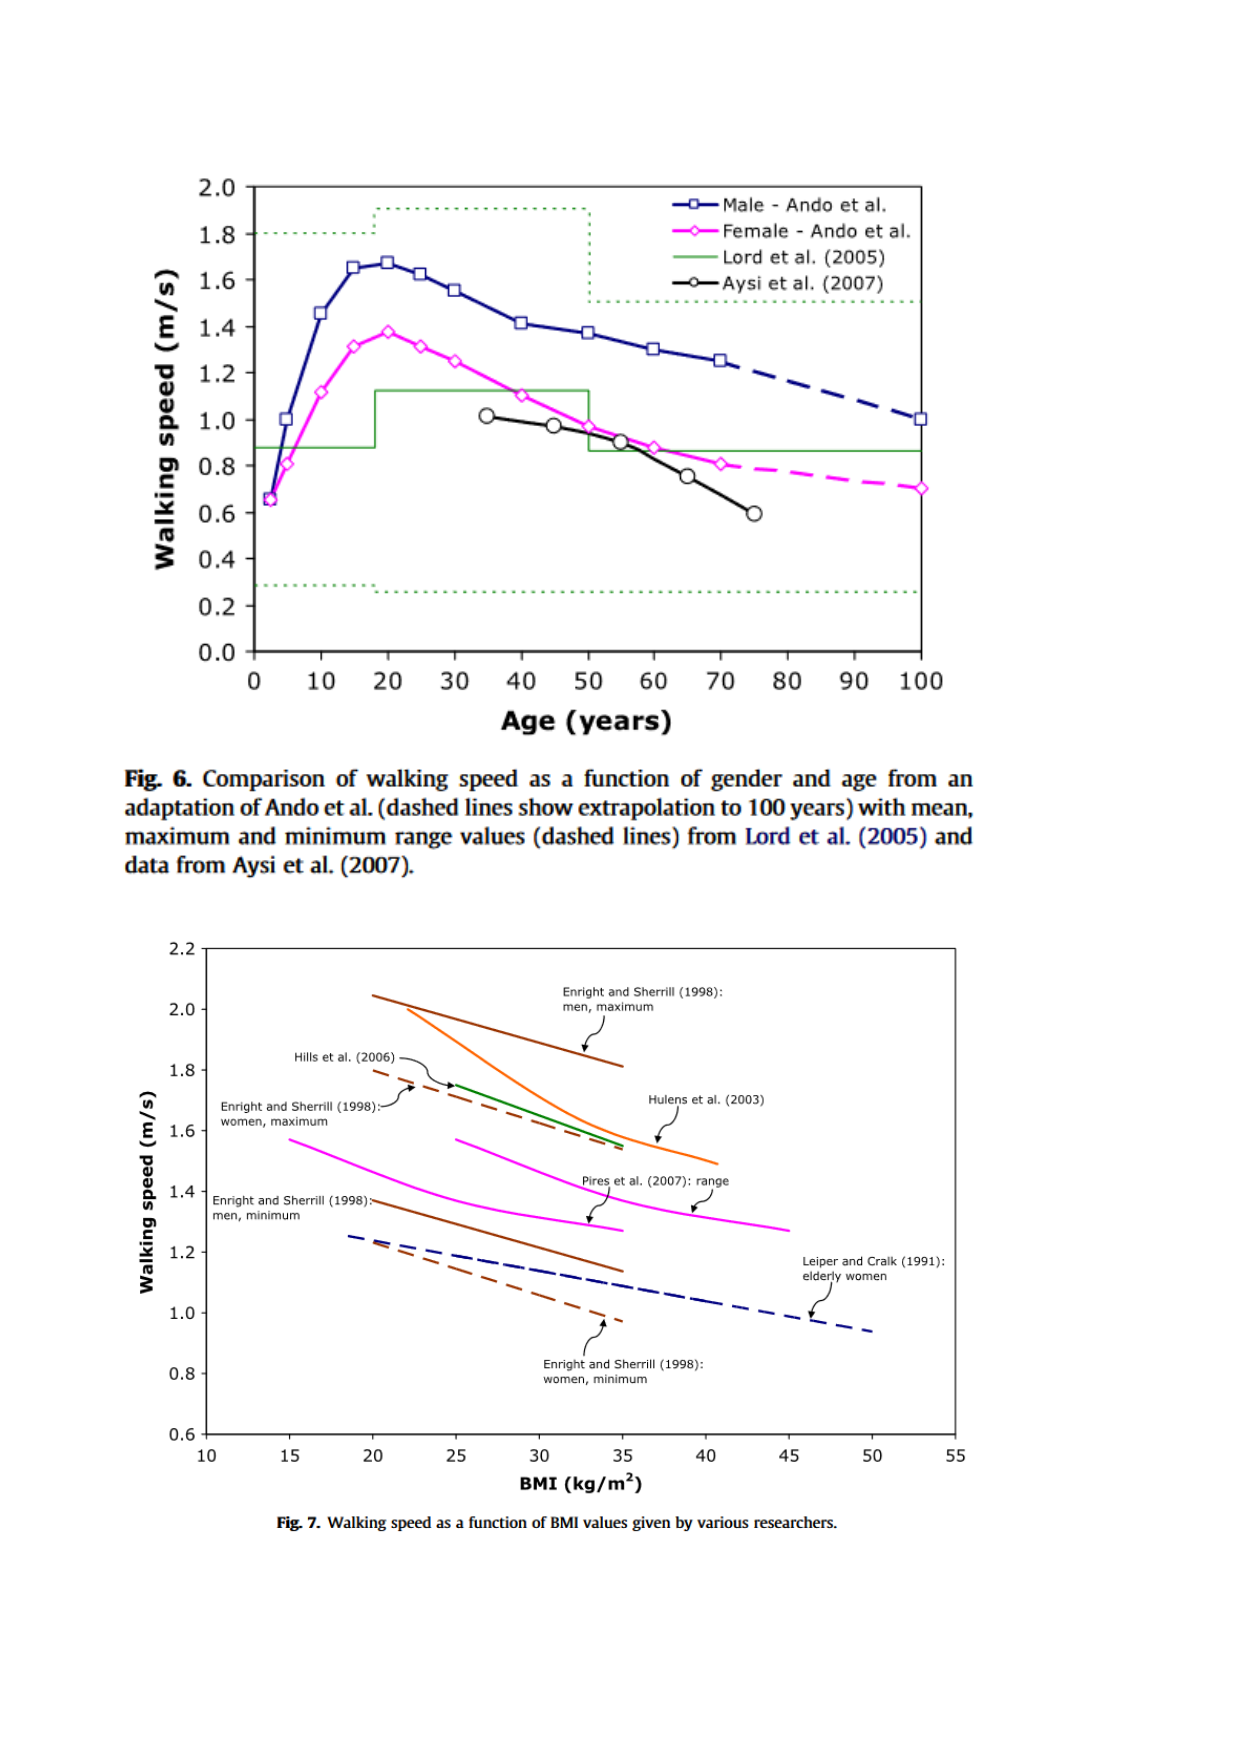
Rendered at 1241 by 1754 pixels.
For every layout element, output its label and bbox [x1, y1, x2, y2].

picture [118, 925, 984, 1549]
text [118, 146, 1122, 1576]
picture [118, 145, 984, 902]
